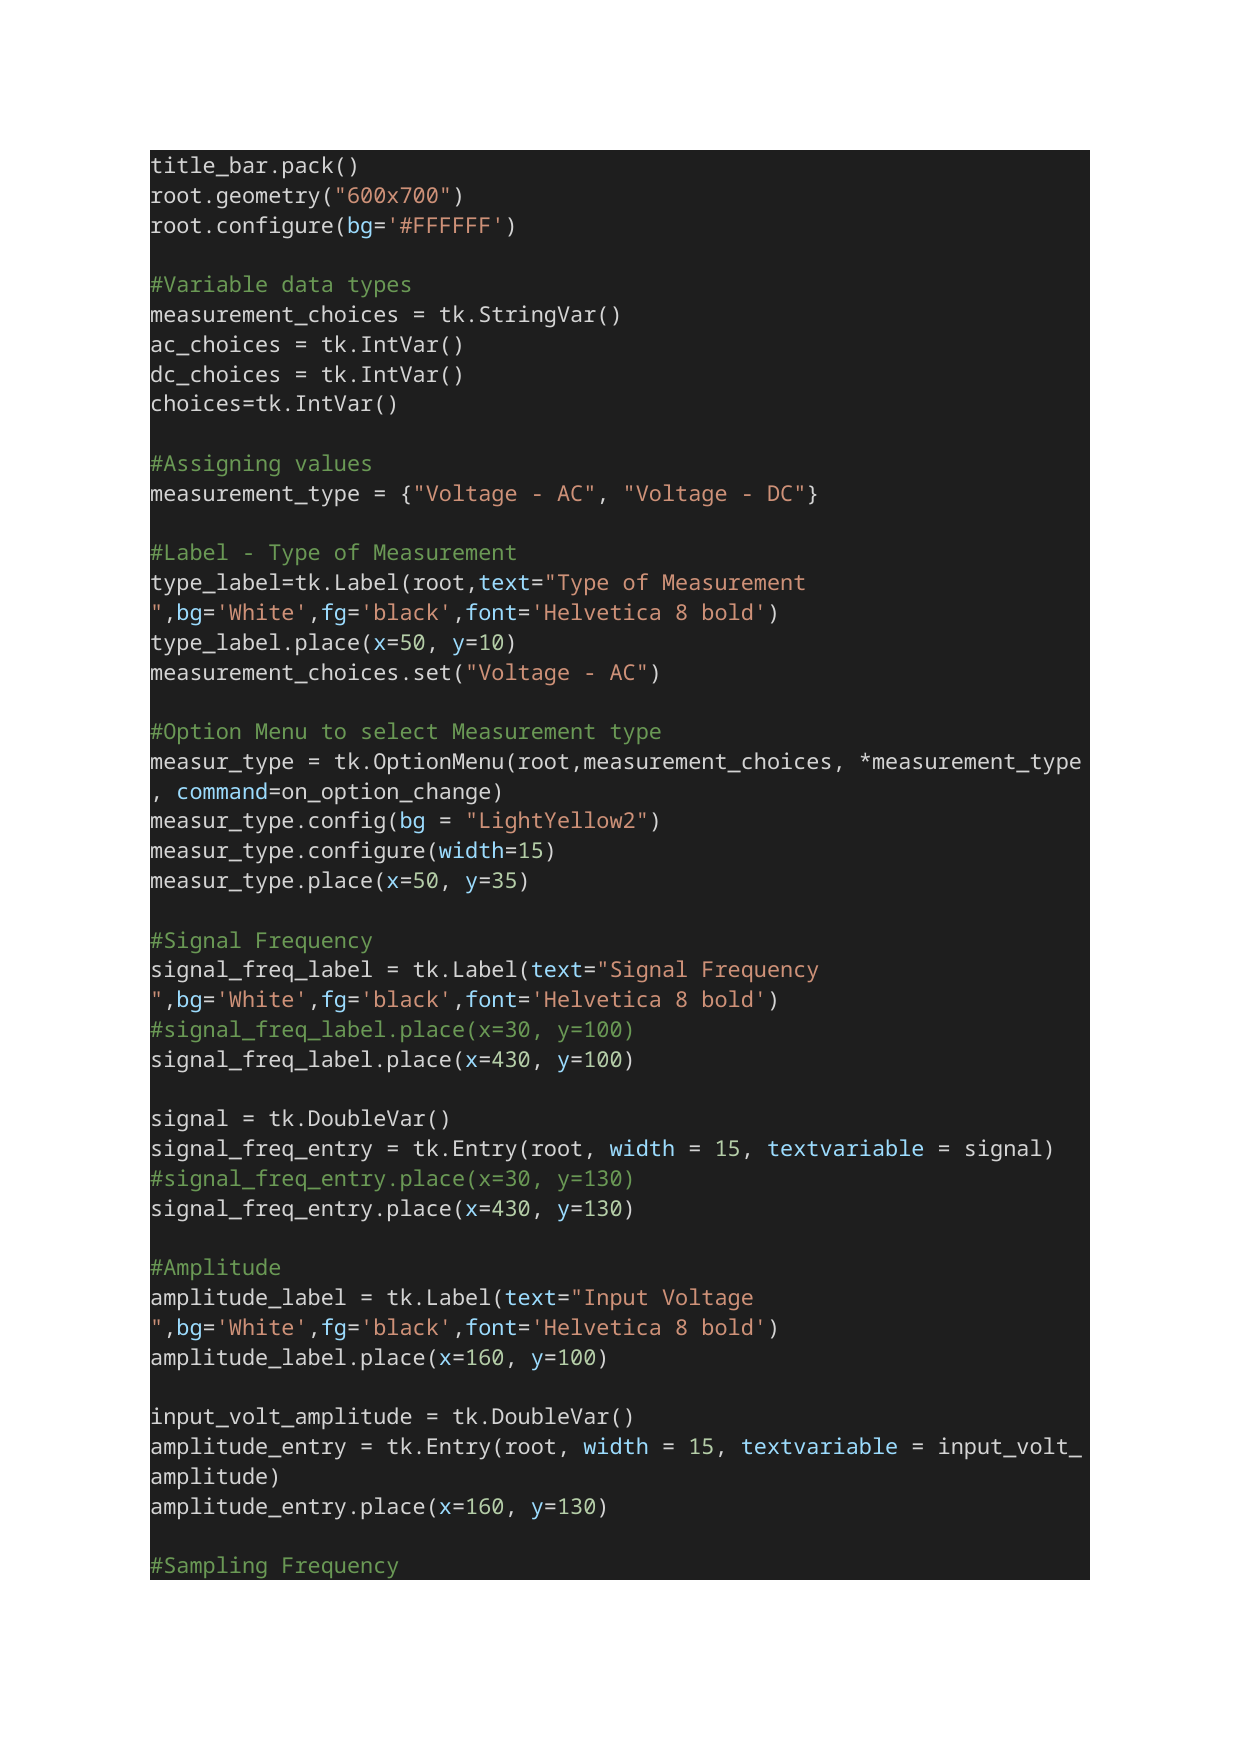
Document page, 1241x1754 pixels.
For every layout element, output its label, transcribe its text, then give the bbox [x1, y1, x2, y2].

text input_volt_amplitude = tk.DoubleVar() [150, 1401, 1090, 1431]
text signal_freq_entry.place(x=430, y=130) [150, 1193, 1090, 1222]
text #Signal Frequency [150, 924, 1090, 954]
text #Variable data types [150, 269, 1090, 299]
text #signal_freq_entry.place(x=30, y=130) [150, 1163, 1090, 1193]
text dc_choices = tk.IntVar() [150, 358, 1090, 388]
text signal_freq_label.place(x=430, y=100) [150, 1044, 1090, 1073]
text choices=tk.IntVar() [150, 388, 1090, 418]
text measur_type.place(x=50, y=35) [150, 865, 1090, 895]
text measurement_choices = tk.StringVar() [150, 299, 1090, 329]
text #signal_freq_label.place(x=30, y=100) [150, 1014, 1090, 1044]
text measurement_type = {"Voltage - AC", "Voltage - DC"} [150, 478, 1090, 507]
text measur_type.configure(width=15) [150, 835, 1090, 865]
text amplitude_label.place(x=160, y=100) [150, 1342, 1090, 1371]
text measur_type.config(bg = "LightYellow2") [150, 805, 1090, 835]
text title_bar.pack() [150, 150, 1090, 180]
text #Option Menu to select Measurement type [150, 716, 1090, 746]
text measurement_choices.set("Voltage - AC") [150, 656, 1090, 686]
text #Sampling Frequency [150, 1550, 1090, 1580]
text root.geometry("600x700") [150, 180, 1090, 209]
text amplitude_entry = tk.Entry(root, width = 15, textvariable = input_volt_amplitude) [150, 1431, 1090, 1491]
text type_label.place(x=50, y=10) [150, 627, 1090, 656]
text #Label - Type of Measurement [150, 537, 1090, 567]
text signal = tk.DoubleVar() [150, 1103, 1090, 1133]
text #Assigning values [150, 448, 1090, 478]
text root.configure(bg='#FFFFFF') [150, 209, 1090, 239]
text amplitude_entry.place(x=160, y=130) [150, 1491, 1090, 1520]
text type_label=tk.Label(root,text="Type of Measurement",bg='White',fg='black',font='Helvetica 8 bold') [150, 567, 1090, 627]
text ac_choices = tk.IntVar() [150, 329, 1090, 358]
text measur_type = tk.OptionMenu(root,measurement_choices, *measurement_type, command=on_option_change) [150, 746, 1090, 805]
text signal_freq_entry = tk.Entry(root, width = 15, textvariable = signal) [150, 1133, 1090, 1163]
text amplitude_label = tk.Label(text="Input Voltage",bg='White',fg='black',font='Helvetica 8 bold') [150, 1282, 1090, 1342]
text #Amplitude [150, 1252, 1090, 1282]
text signal_freq_label = tk.Label(text="Signal Frequency",bg='White',fg='black',font='Helvetica 8 bold') [150, 954, 1090, 1014]
